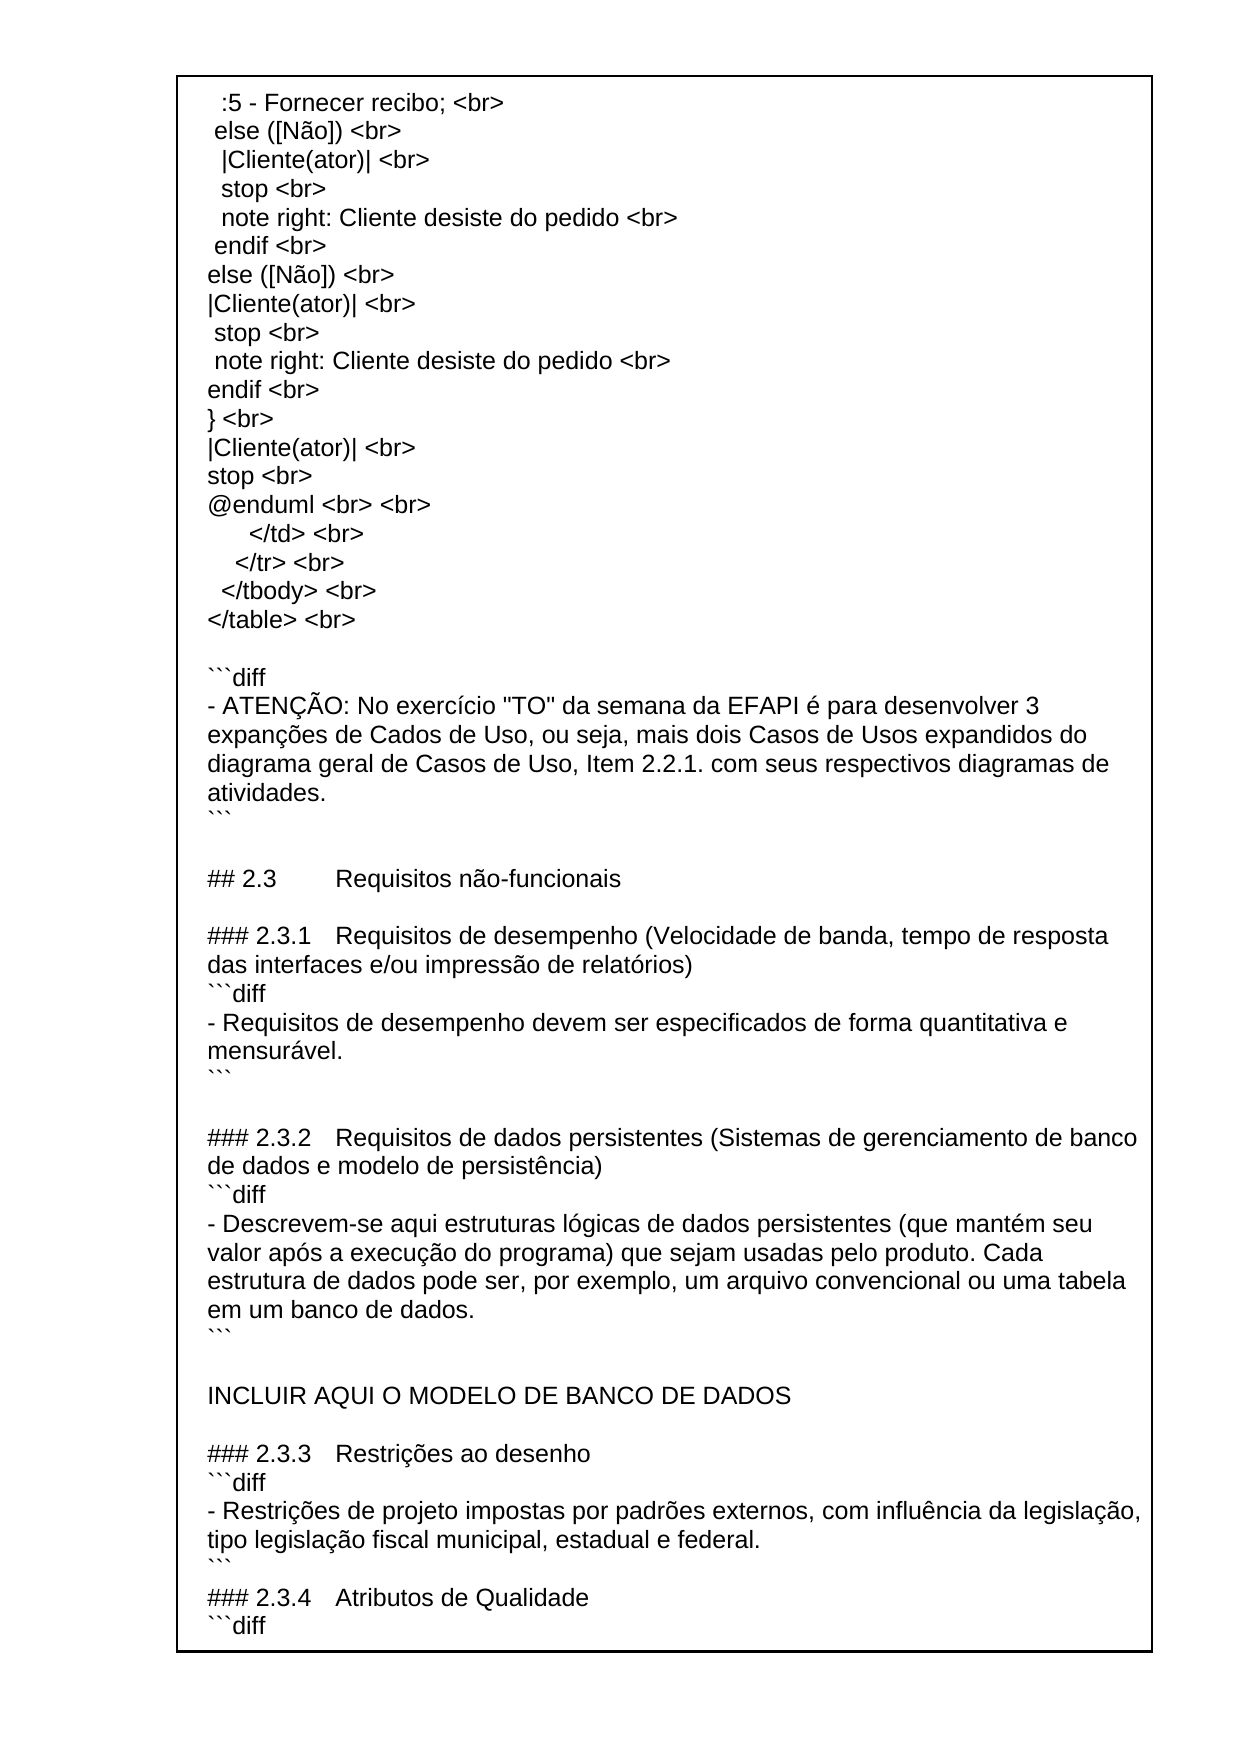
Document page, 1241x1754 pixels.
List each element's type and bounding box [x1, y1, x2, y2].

table_header [178, 77, 1151, 1650]
